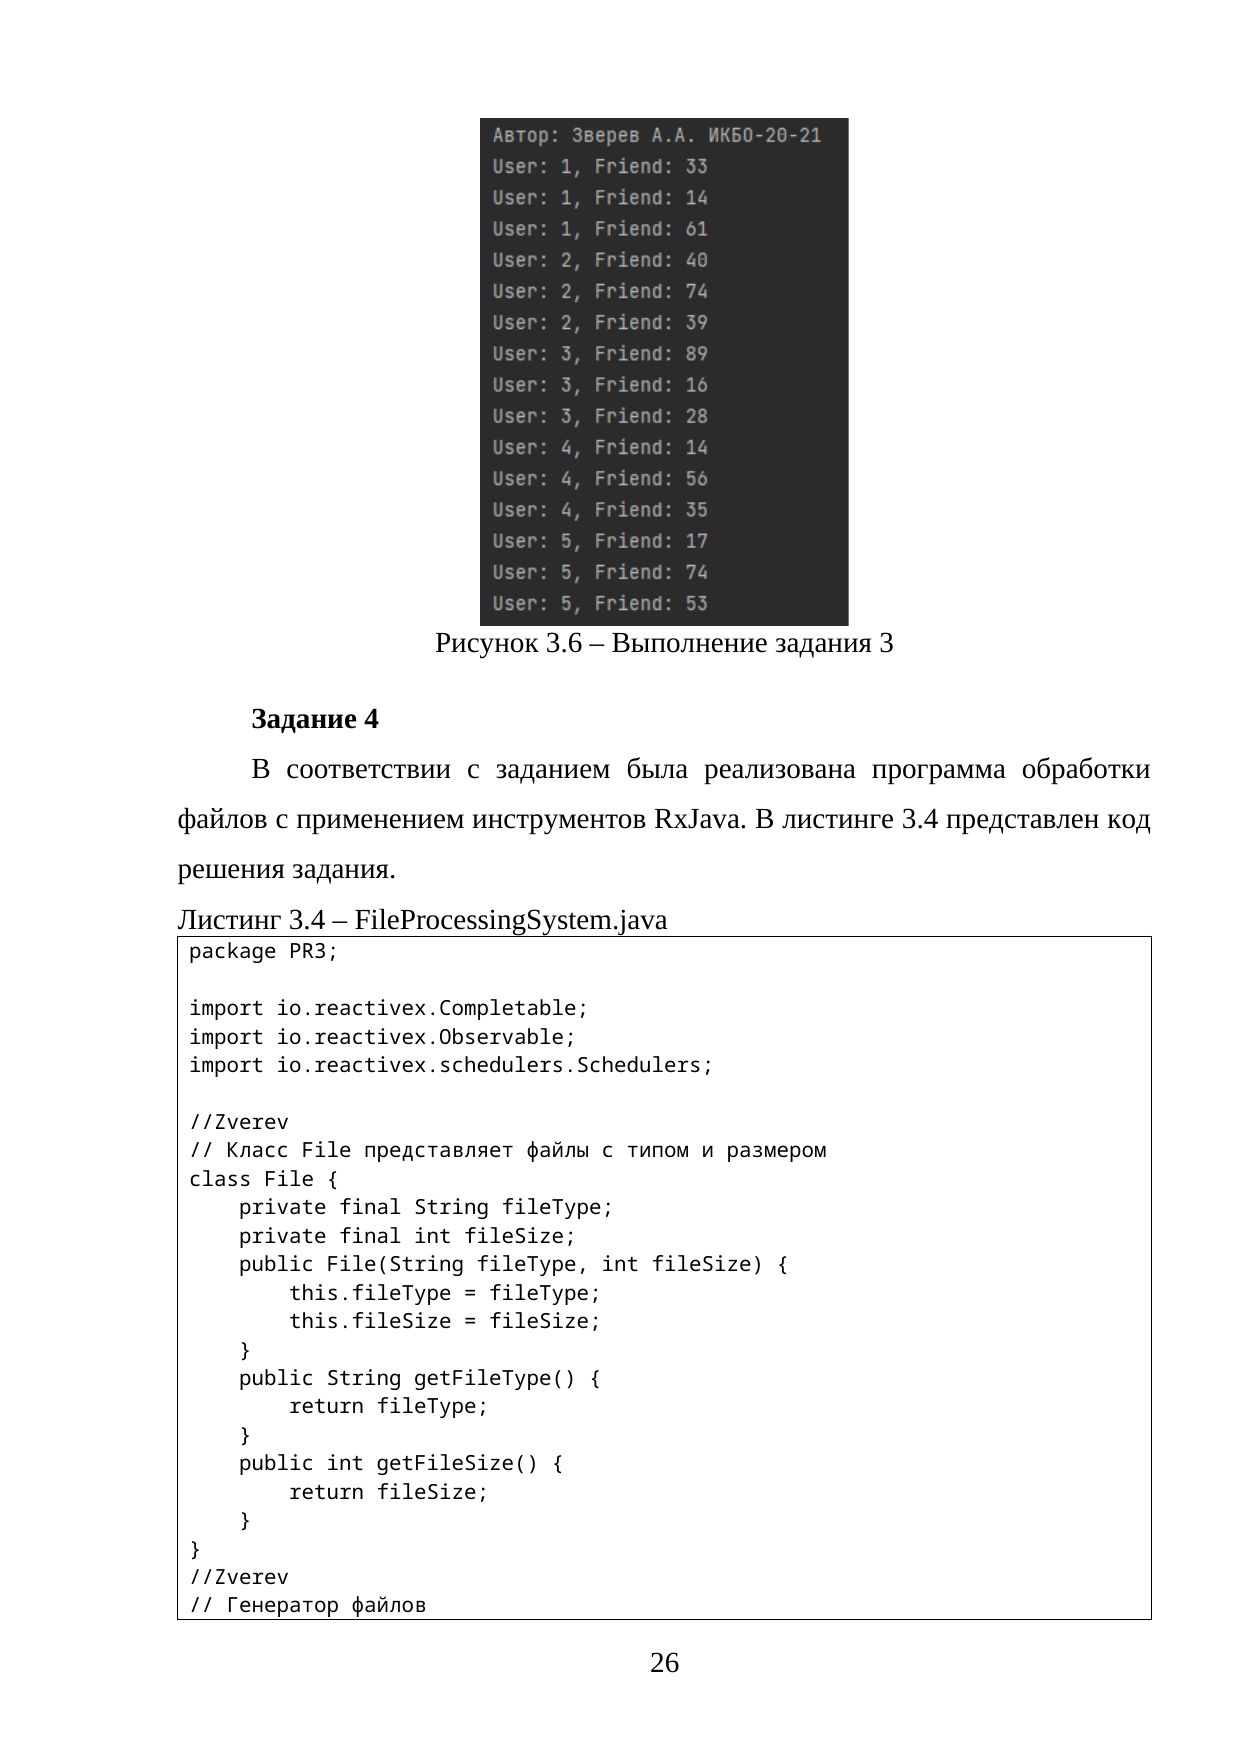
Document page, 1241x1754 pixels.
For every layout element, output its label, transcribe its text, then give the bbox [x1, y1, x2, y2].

text В соответствии с заданием была реализована программа обработки файлов с применением инструментов RxJava. В листинге 3.4 представлен код решения задания. [177, 751, 1152, 885]
picture [480, 118, 849, 626]
text Рисунок 3.6 – Выполнение задания 3 [177, 625, 1152, 659]
text Задание 4 [177, 701, 1152, 734]
text Листинг 3.4 – FileProcessingSystem.java [177, 902, 1152, 936]
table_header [178, 937, 1151, 1619]
